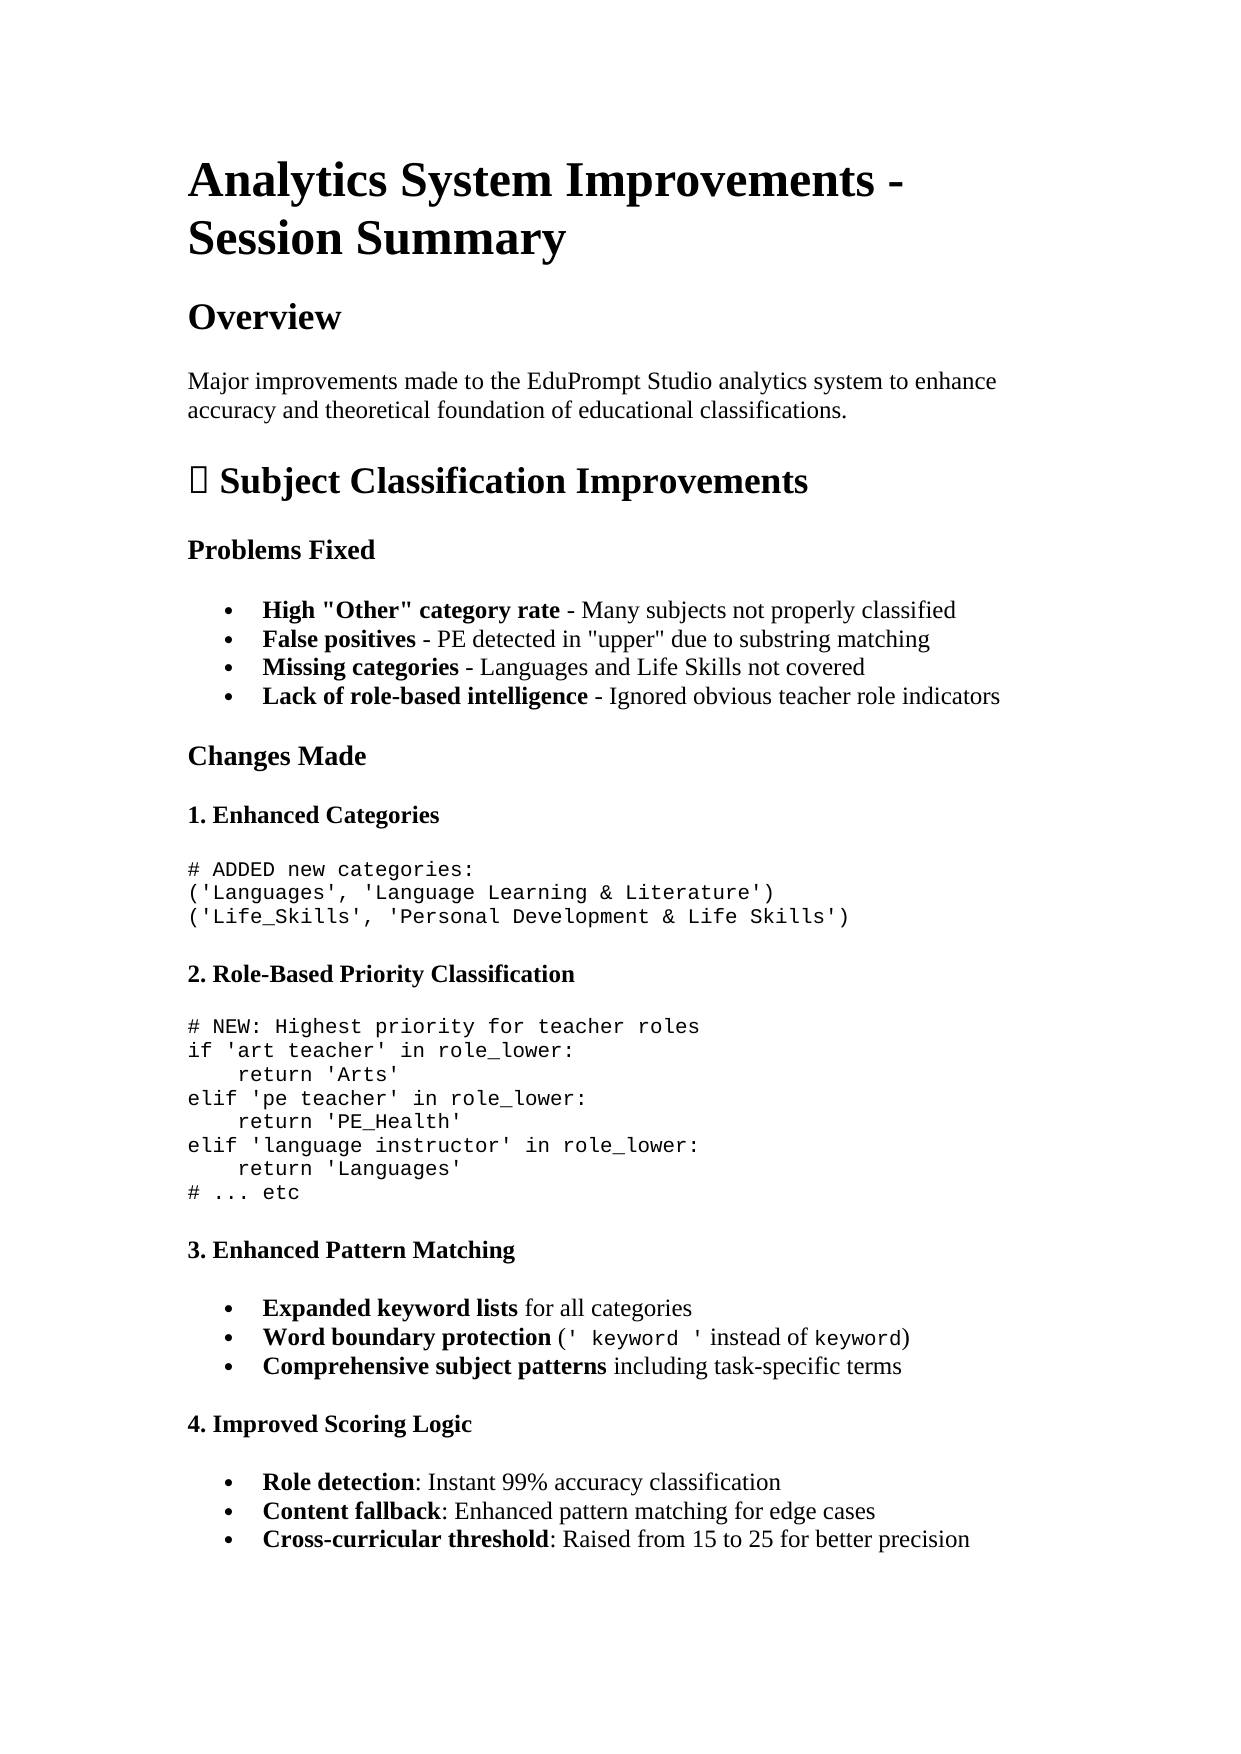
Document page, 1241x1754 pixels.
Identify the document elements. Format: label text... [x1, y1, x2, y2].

text Problems Fixed [187, 533, 1053, 566]
list Missing categories - Languages and Life Skills not covered [225, 652, 1053, 681]
text Major improvements made to the EduPrompt Studio analytics system to enhance accuracy and theoretical foundation of educational classifications. [187, 366, 1053, 424]
text 3. Enhanced Pattern Matching [187, 1235, 1053, 1264]
text ('Languages', 'Language Learning & Literature') [187, 882, 1053, 906]
list High "Other" category rate - Many subjects not properly classified [225, 595, 1053, 624]
list Lack of role-based intelligence - Ignored obvious teacher role indicators [225, 681, 1053, 710]
text return 'Arts' [187, 1064, 1053, 1087]
text elif 'language instructor' in role_lower: [187, 1135, 1053, 1158]
list Role detection: Instant 99% accuracy classification [225, 1467, 1053, 1496]
text return 'Languages' [187, 1158, 1053, 1182]
text ('Life_Skills', 'Personal Development & Life Skills') [187, 906, 1053, 929]
text elif 'pe teacher' in role_lower: [187, 1087, 1053, 1111]
text if 'art teacher' in role_lower: [187, 1040, 1053, 1064]
text 🎯 Subject Classification Improvements [187, 453, 1053, 504]
text Analytics System Improvements - Session Summary [187, 150, 1053, 265]
text return 'PE_Health' [187, 1111, 1053, 1135]
text Changes Made [187, 739, 1053, 771]
text # NEW: Highest priority for teacher roles [187, 1017, 1053, 1040]
list Word boundary protection (' keyword ' instead of keyword) [225, 1322, 1053, 1351]
text # ADDED new categories: [187, 858, 1053, 882]
text Overview [187, 294, 1053, 337]
list Expanded keyword lists for all categories [225, 1293, 1053, 1322]
text # ... etc [187, 1182, 1053, 1206]
list Content fallback: Enhanced pattern matching for edge cases [225, 1496, 1053, 1524]
list Cross-curricular threshold: Raised from 15 to 25 for better precision [225, 1524, 1053, 1553]
text 2. Role-Based Priority Classification [187, 959, 1053, 987]
text 1. Enhanced Categories [187, 801, 1053, 829]
list Comprehensive subject patterns including task-specific terms [225, 1351, 1053, 1380]
list False positives - PE detected in "upper" due to substring matching [225, 624, 1053, 652]
text 4. Improved Scoring Logic [187, 1409, 1053, 1438]
